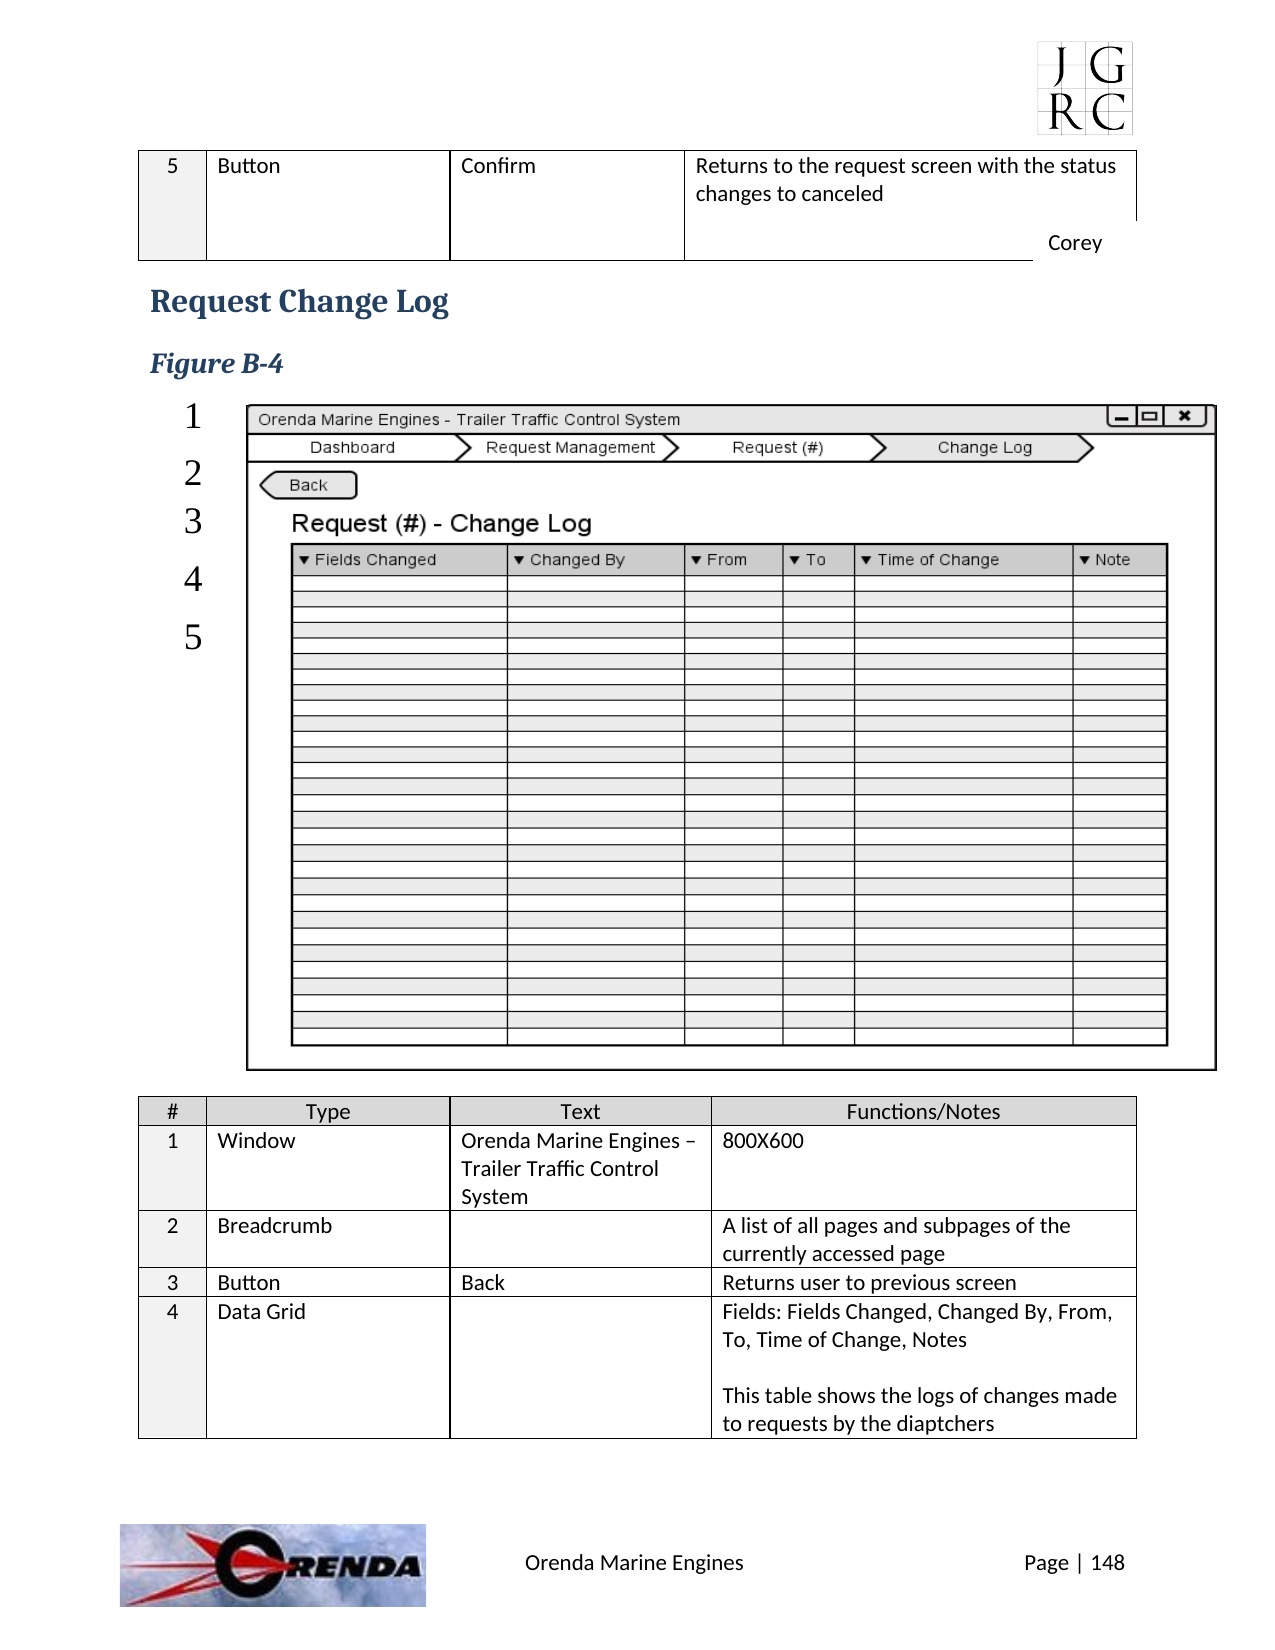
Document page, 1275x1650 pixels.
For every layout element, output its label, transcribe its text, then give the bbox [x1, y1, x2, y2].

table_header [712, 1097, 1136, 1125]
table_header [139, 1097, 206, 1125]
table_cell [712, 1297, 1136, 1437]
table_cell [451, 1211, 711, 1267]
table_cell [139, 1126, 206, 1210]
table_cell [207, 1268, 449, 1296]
picture [1035, 41, 1134, 137]
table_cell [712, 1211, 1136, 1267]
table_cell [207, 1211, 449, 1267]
picture [247, 406, 1216, 1070]
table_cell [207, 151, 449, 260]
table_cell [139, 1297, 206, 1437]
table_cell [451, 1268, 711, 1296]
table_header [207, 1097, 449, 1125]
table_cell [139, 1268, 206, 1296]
subtitle Request Change Log [150, 282, 1125, 321]
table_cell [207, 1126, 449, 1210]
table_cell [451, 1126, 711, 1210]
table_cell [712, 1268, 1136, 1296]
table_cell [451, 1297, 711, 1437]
subtitle Figure B-4 [150, 347, 1125, 381]
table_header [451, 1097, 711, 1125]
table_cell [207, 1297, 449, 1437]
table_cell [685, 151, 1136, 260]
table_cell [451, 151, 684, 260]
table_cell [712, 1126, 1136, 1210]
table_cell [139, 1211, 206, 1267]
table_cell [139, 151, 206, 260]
